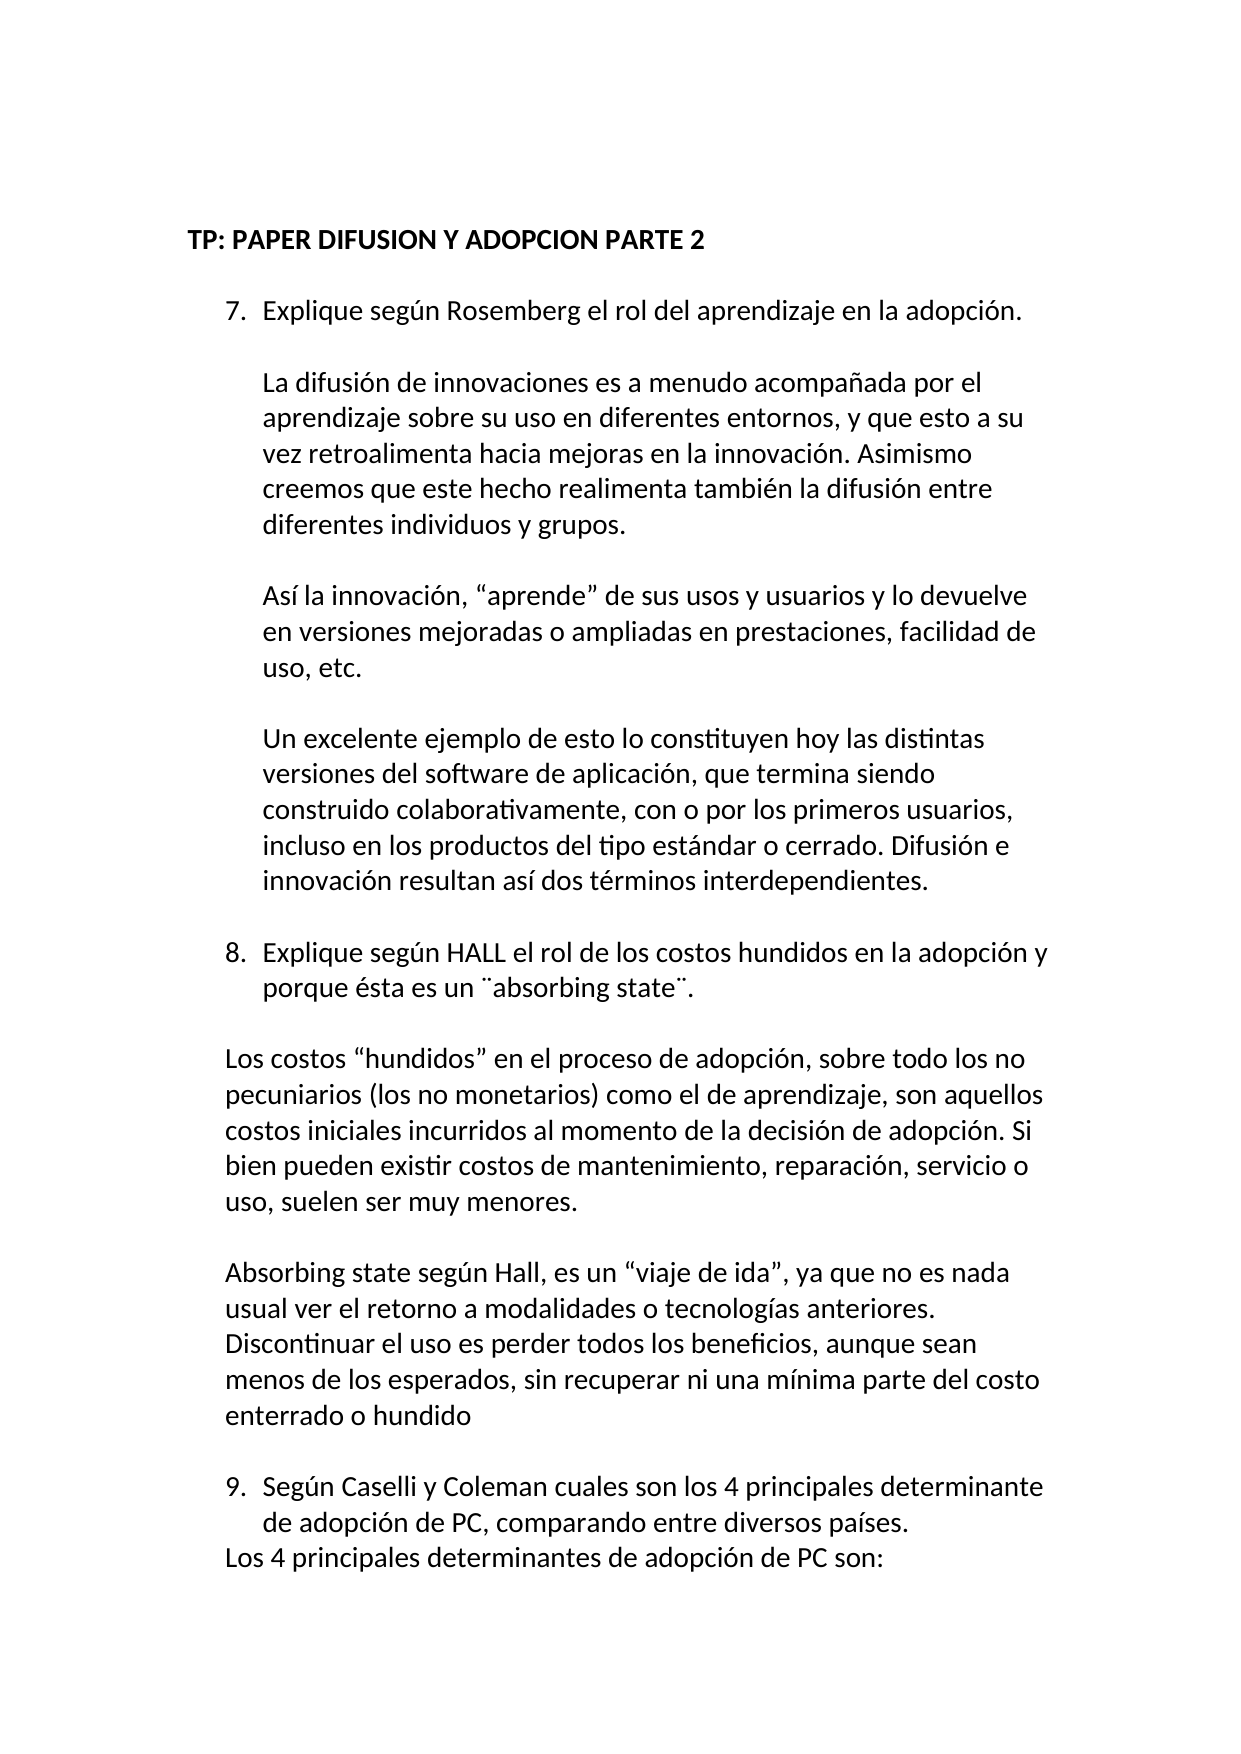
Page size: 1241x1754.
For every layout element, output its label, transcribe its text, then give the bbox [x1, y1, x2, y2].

text Así la innovación, “aprende” de sus usos y usuarios y lo devuelve en versiones mejoradas o ampliadas en prestaciones, facilidad de uso, etc. [262, 577, 1053, 684]
text Los 4 principales determinantes de adopción de PC son: [225, 1539, 1053, 1575]
text Absorbing state según Hall, es un “viaje de ida”, ya que no es nada usual ver el retorno a modalidades o tecnologías anteriores. Discontinuar el uso es perder todos los beneficios, aunque sean menos de los esperados, sin recuperar ni una mínima parte del costo enterrado o hundido [225, 1254, 1053, 1432]
list Según Caselli y Coleman cuales son los 4 principales determinante de adopción de PC, comparando entre diversos países. [225, 1468, 1053, 1539]
list Explique según Rosemberg el rol del aprendizaje en la adopción. [225, 292, 1053, 328]
list Explique según HALL el rol de los costos hundidos en la adopción y porque ésta es un ¨absorbing state¨. [225, 934, 1053, 1005]
text Un excelente ejemplo de esto lo constituyen hoy las distintas versiones del software de aplicación, que termina siendo construido colaborativamente, con o por los primeros usuarios, incluso en los productos del tipo estándar o cerrado. Difusión e innovación resultan así dos términos interdependientes. [262, 720, 1053, 898]
text Los costos “hundidos” en el proceso de adopción, sobre todo los no pecuniarios (los no monetarios) como el de aprendizaje, son aquellos costos iniciales incurridos al momento de la decisión de adopción. Si bien pueden existir costos de mantenimiento, reparación, servicio o uso, suelen ser muy menores. [225, 1041, 1053, 1219]
text TP: PAPER DIFUSION Y ADOPCION PARTE 2 [187, 221, 1053, 257]
text La difusión de innovaciones es a menudo acompañada por el aprendizaje sobre su uso en diferentes entornos, y que esto a su vez retroalimenta hacia mejoras en la innovación. Asimismo creemos que este hecho realimenta también la difusión entre diferentes individuos y grupos. [262, 364, 1053, 542]
